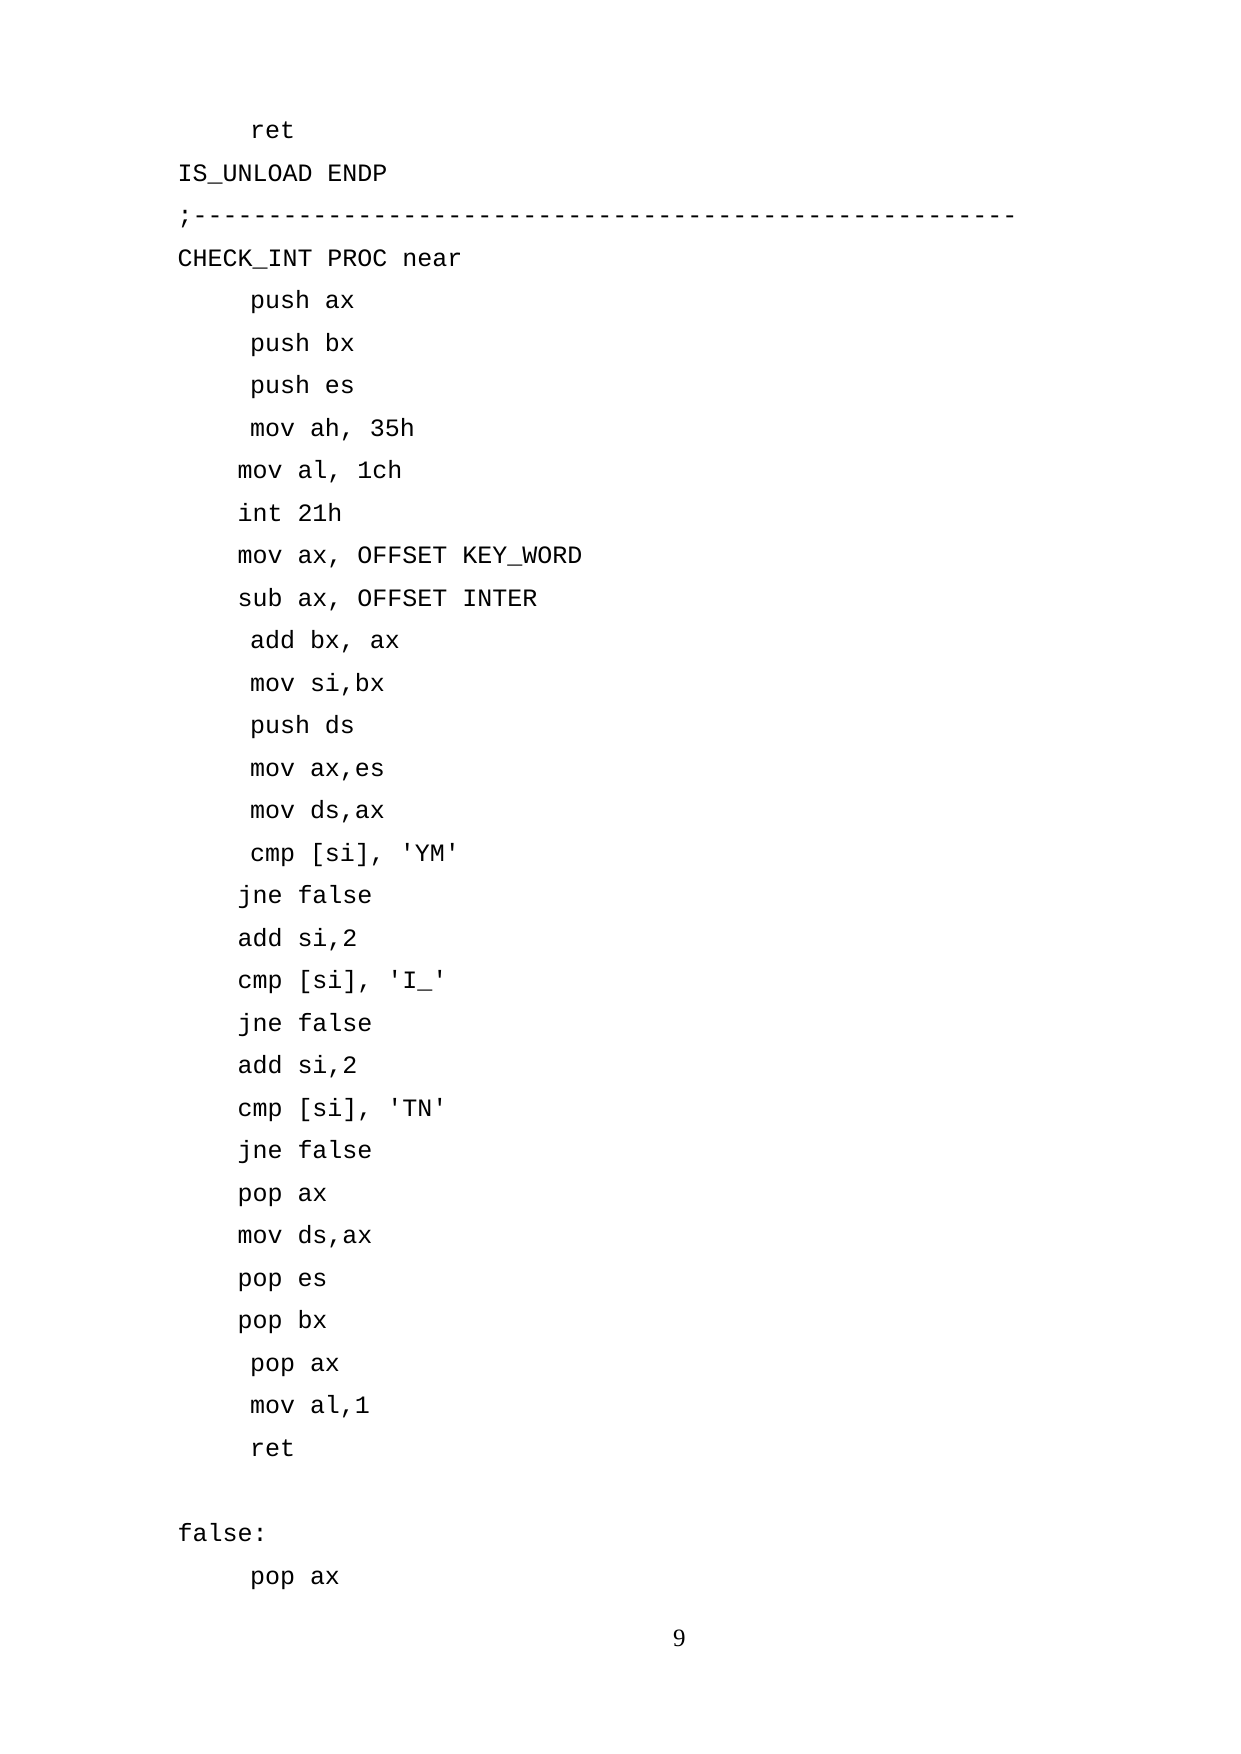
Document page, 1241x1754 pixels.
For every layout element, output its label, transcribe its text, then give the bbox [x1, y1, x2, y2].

text jne false [177, 1011, 1181, 1039]
text push ax [177, 288, 1181, 316]
text mov ds,ax [177, 798, 1181, 826]
text push bx [177, 331, 1181, 359]
text jne false [177, 1138, 1181, 1166]
text add bx, ax [177, 628, 1181, 656]
text ret [177, 1436, 1181, 1464]
text mov ds,ax [177, 1223, 1181, 1251]
text sub ax, OFFSET INTER [177, 586, 1181, 614]
text mov al, 1ch [177, 458, 1181, 486]
text mov al,1 [177, 1393, 1181, 1421]
text cmp [si], 'I_' [177, 968, 1181, 996]
text mov ax, OFFSET KEY_WORD [177, 543, 1181, 571]
text pop ax [177, 1181, 1181, 1209]
text int 21h [177, 501, 1181, 529]
text false: [177, 1521, 1181, 1549]
text pop ax [177, 1563, 1181, 1592]
text mov ah, 35h [177, 416, 1181, 444]
text cmp [si], 'TN' [177, 1096, 1181, 1124]
text mov si,bx [177, 671, 1181, 699]
text pop es [177, 1266, 1181, 1294]
text pop ax [177, 1351, 1181, 1379]
text mov ax,es [177, 756, 1181, 784]
text add si,2 [177, 1053, 1181, 1081]
text ret [177, 118, 1181, 146]
text ;------------------------------------------------------- [177, 203, 1181, 231]
text pop bx [177, 1308, 1181, 1336]
text push ds [177, 713, 1181, 741]
text CHECK_INT PROC near [177, 246, 1181, 274]
text add si,2 [177, 926, 1181, 954]
text jne false [177, 883, 1181, 911]
text cmp [si], 'YM' [177, 841, 1181, 869]
text push es [177, 373, 1181, 401]
text IS_UNLOAD ENDP [177, 161, 1181, 189]
